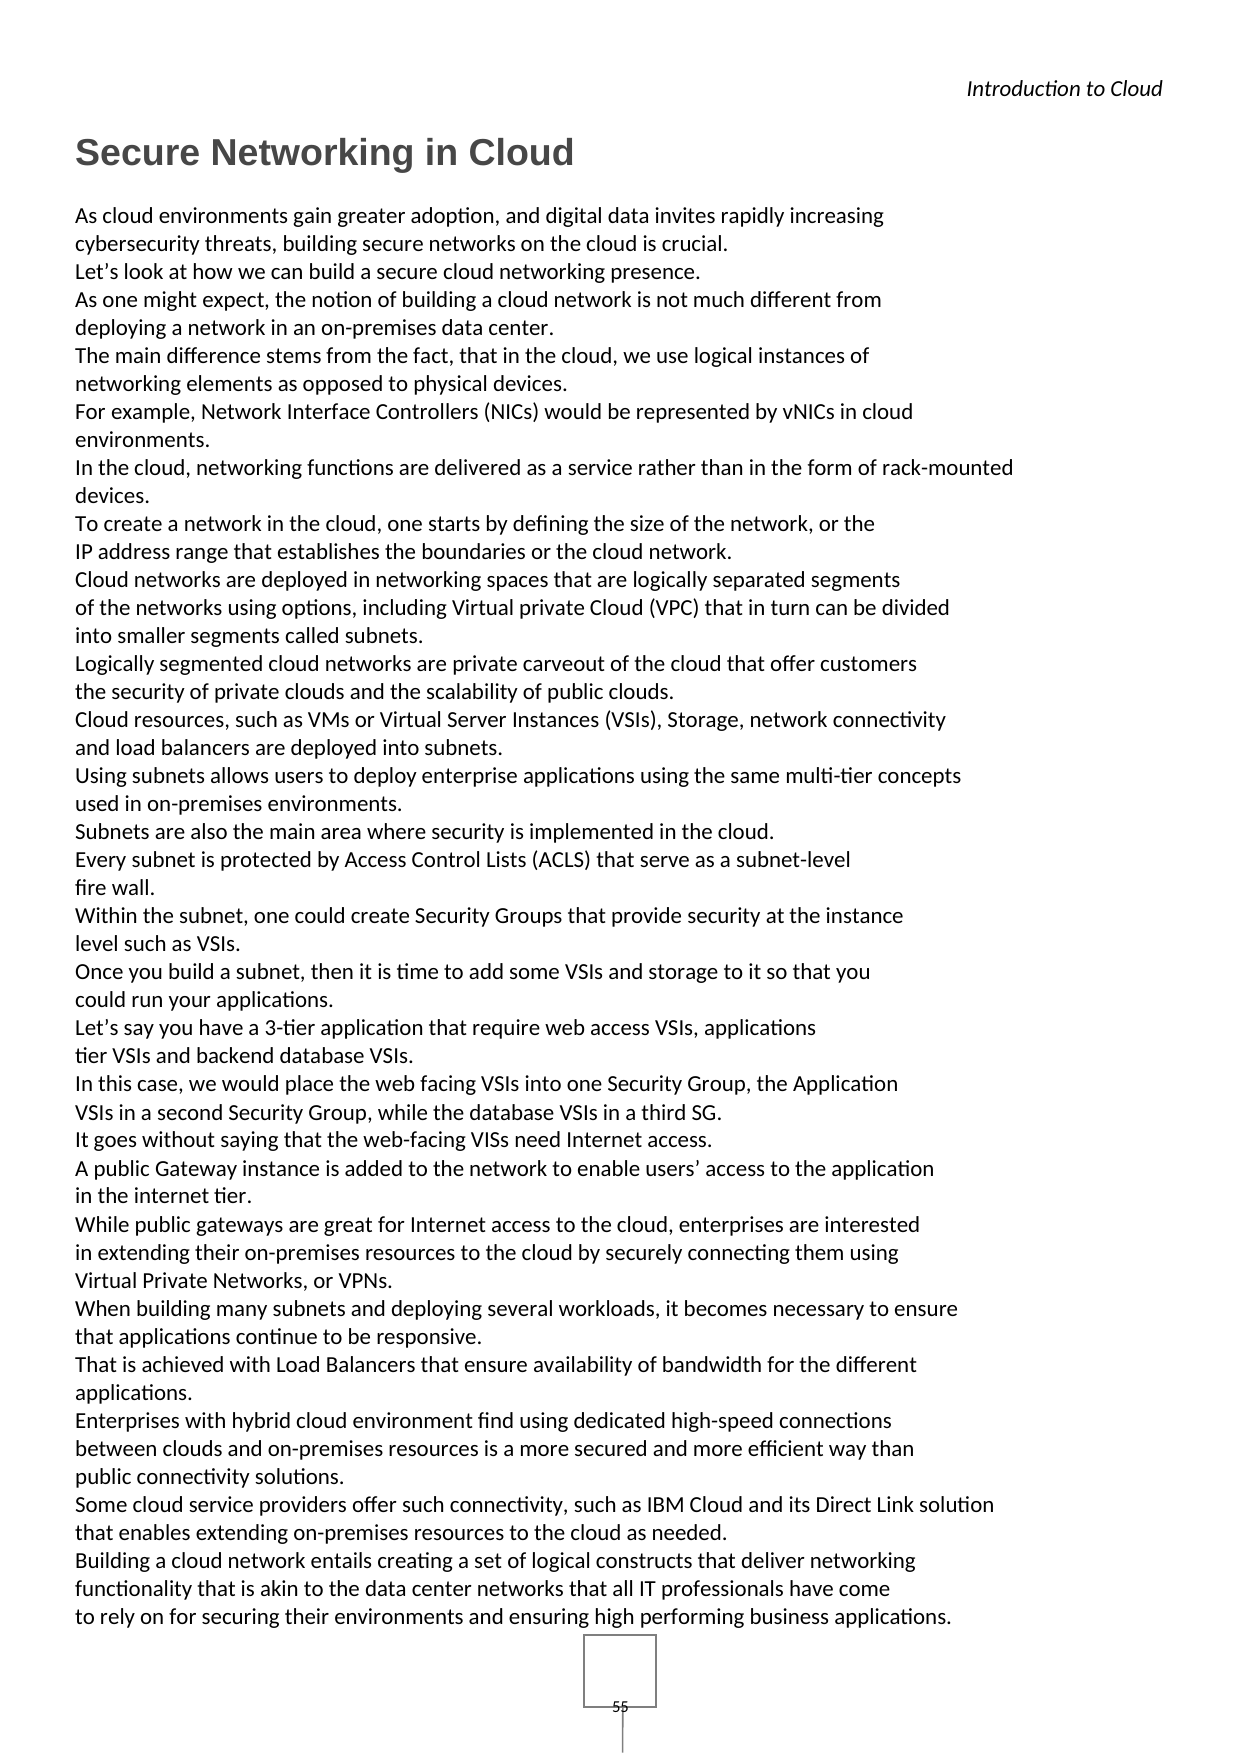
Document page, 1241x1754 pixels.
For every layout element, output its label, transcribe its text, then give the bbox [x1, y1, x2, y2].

text Using subnets allows users to deploy enterprise applications using the same multi-tier concepts [75, 761, 1165, 789]
text used in on-premises environments. [75, 789, 1165, 817]
text between clouds and on-premises resources is a more secured and more efficient way than [75, 1434, 1165, 1462]
text functionality that is akin to the data center networks that all IT professionals have come [75, 1574, 1165, 1602]
text fire wall. [75, 873, 1165, 901]
text While public gateways are great for Internet access to the cloud, enterprises are interested [75, 1210, 1165, 1238]
text For example, Network Interface Controllers (NICs) would be represented by vNICs in cloud [75, 397, 1165, 425]
text When building many subnets and deploying several workloads, it becomes necessary to ensure [75, 1294, 1165, 1322]
text Enterprises with hybrid cloud environment find using dedicated high-speed connections [75, 1406, 1165, 1434]
text tier VSIs and backend database VSIs. [75, 1042, 1165, 1069]
text Let’s look at how we can build a secure cloud networking presence. [75, 257, 1165, 285]
text Let’s say you have a 3-tier application that require web access VSIs, applications [75, 1013, 1165, 1042]
text cybersecurity threats, building secure networks on the cloud is crucial. [75, 229, 1165, 257]
text Cloud resources, such as VMs or Virtual Server Instances (VSIs), Storage, network connectivity [75, 705, 1165, 733]
text of the networks using options, including Virtual private Cloud (VPC) that in turn can be divided [75, 593, 1165, 621]
text Virtual Private Networks, or VPNs. [75, 1266, 1165, 1294]
text That is achieved with Load Balancers that ensure availability of bandwidth for the different [75, 1350, 1165, 1378]
subtitle Secure Networking in Cloud [75, 130, 1165, 173]
text Once you build a subnet, then it is time to add some VSIs and storage to it so that you [75, 957, 1165, 986]
text Building a cloud network entails creating a set of logical constructs that deliver networking [75, 1546, 1165, 1574]
text It goes without saying that the web-facing VISs need Internet access. [75, 1126, 1165, 1154]
text that enables extending on-premises resources to the cloud as needed. [75, 1518, 1165, 1546]
text Subnets are also the main area where security is implemented in the cloud. [75, 817, 1165, 845]
text Some cloud service providers offer such connectivity, such as IBM Cloud and its Direct Link solution [75, 1490, 1165, 1518]
text into smaller segments called subnets. [75, 621, 1165, 649]
text networking elements as opposed to physical devices. [75, 369, 1165, 397]
text devices. [75, 481, 1165, 509]
text Cloud networks are deployed in networking spaces that are logically separated segments [75, 565, 1165, 593]
text As cloud environments gain greater adoption, and digital data invites rapidly increasing [75, 201, 1165, 229]
text to rely on for securing their environments and ensuring high performing business applications. [75, 1602, 1165, 1630]
text and load balancers are deployed into subnets. [75, 733, 1165, 761]
text As one might expect, the notion of building a cloud network is not much different from [75, 285, 1165, 313]
text that applications continue to be responsive. [75, 1322, 1165, 1350]
text VSIs in a second Security Group, while the database VSIs in a third SG. [75, 1098, 1165, 1126]
text the security of private clouds and the scalability of public clouds. [75, 677, 1165, 705]
text environments. [75, 425, 1165, 453]
text level such as VSIs. [75, 929, 1165, 957]
text in extending their on-premises resources to the cloud by securely connecting them using [75, 1238, 1165, 1266]
text Within the subnet, one could create Security Groups that provide security at the instance [75, 901, 1165, 929]
text public connectivity solutions. [75, 1462, 1165, 1490]
text In the cloud, networking functions are delivered as a service rather than in the form of rack-mounted [75, 453, 1165, 481]
text Every subnet is protected by Access Control Lists (ACLS) that serve as a subnet-level [75, 845, 1165, 873]
text deploying a network in an on-premises data center. [75, 313, 1165, 341]
text could run your applications. [75, 986, 1165, 1013]
text To create a network in the cloud, one starts by defining the size of the network, or the [75, 509, 1165, 537]
text IP address range that establishes the boundaries or the cloud network. [75, 537, 1165, 565]
text A public Gateway instance is added to the network to enable users’ access to the application [75, 1154, 1165, 1182]
text The main difference stems from the fact, that in the cloud, we use logical instances of [75, 341, 1165, 369]
text applications. [75, 1378, 1165, 1406]
text In this case, we would place the web facing VSIs into one Security Group, the Application [75, 1069, 1165, 1098]
text in the internet tier. [75, 1182, 1165, 1210]
text Logically segmented cloud networks are private carveout of the cloud that offer customers [75, 649, 1165, 677]
